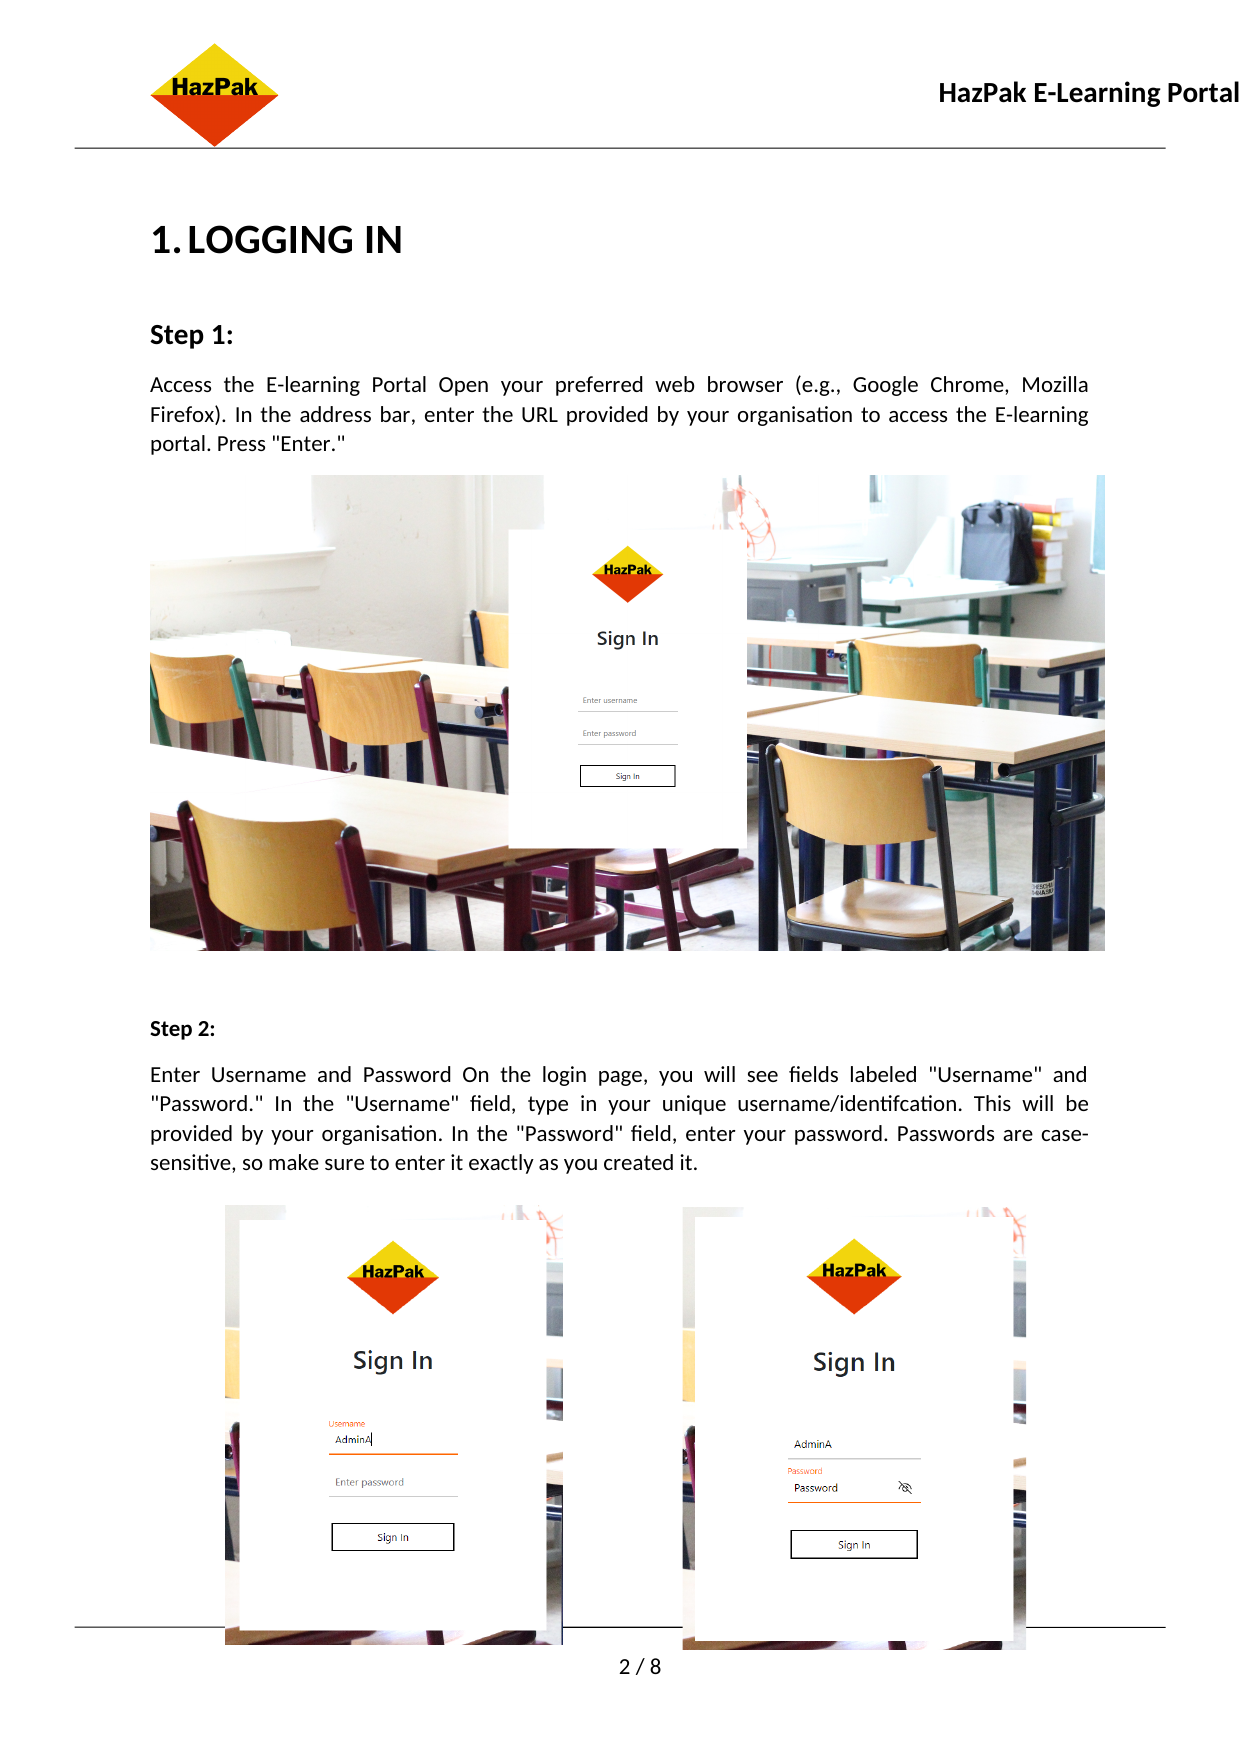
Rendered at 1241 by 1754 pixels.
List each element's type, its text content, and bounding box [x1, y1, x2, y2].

text Access the E-learning Portal Open your preferred web browser (e.g., Google Chrome, Mozilla Firefox). In the address bar, enter the URL provided by your organisation to access the E-learning portal. Press "Enter." [150, 370, 1090, 457]
text Enter Username and Password On the login page, you will see fields labeled "Username" and "Password." In the "Username" field, type in your unique username/identifcation. This will be provided by your organisation. In the "Password" field, enter your password. Passwords are case-sensitive, so make sure to enter it exactly as you created it. [150, 1060, 1090, 1176]
text Step 2: [150, 1014, 1090, 1042]
text Step 1: [150, 316, 1090, 352]
picture [150, 475, 1105, 951]
subtitle Logging In [150, 213, 1090, 263]
picture [150, 43, 279, 147]
picture [682, 1207, 1027, 1650]
picture [225, 1205, 563, 1645]
